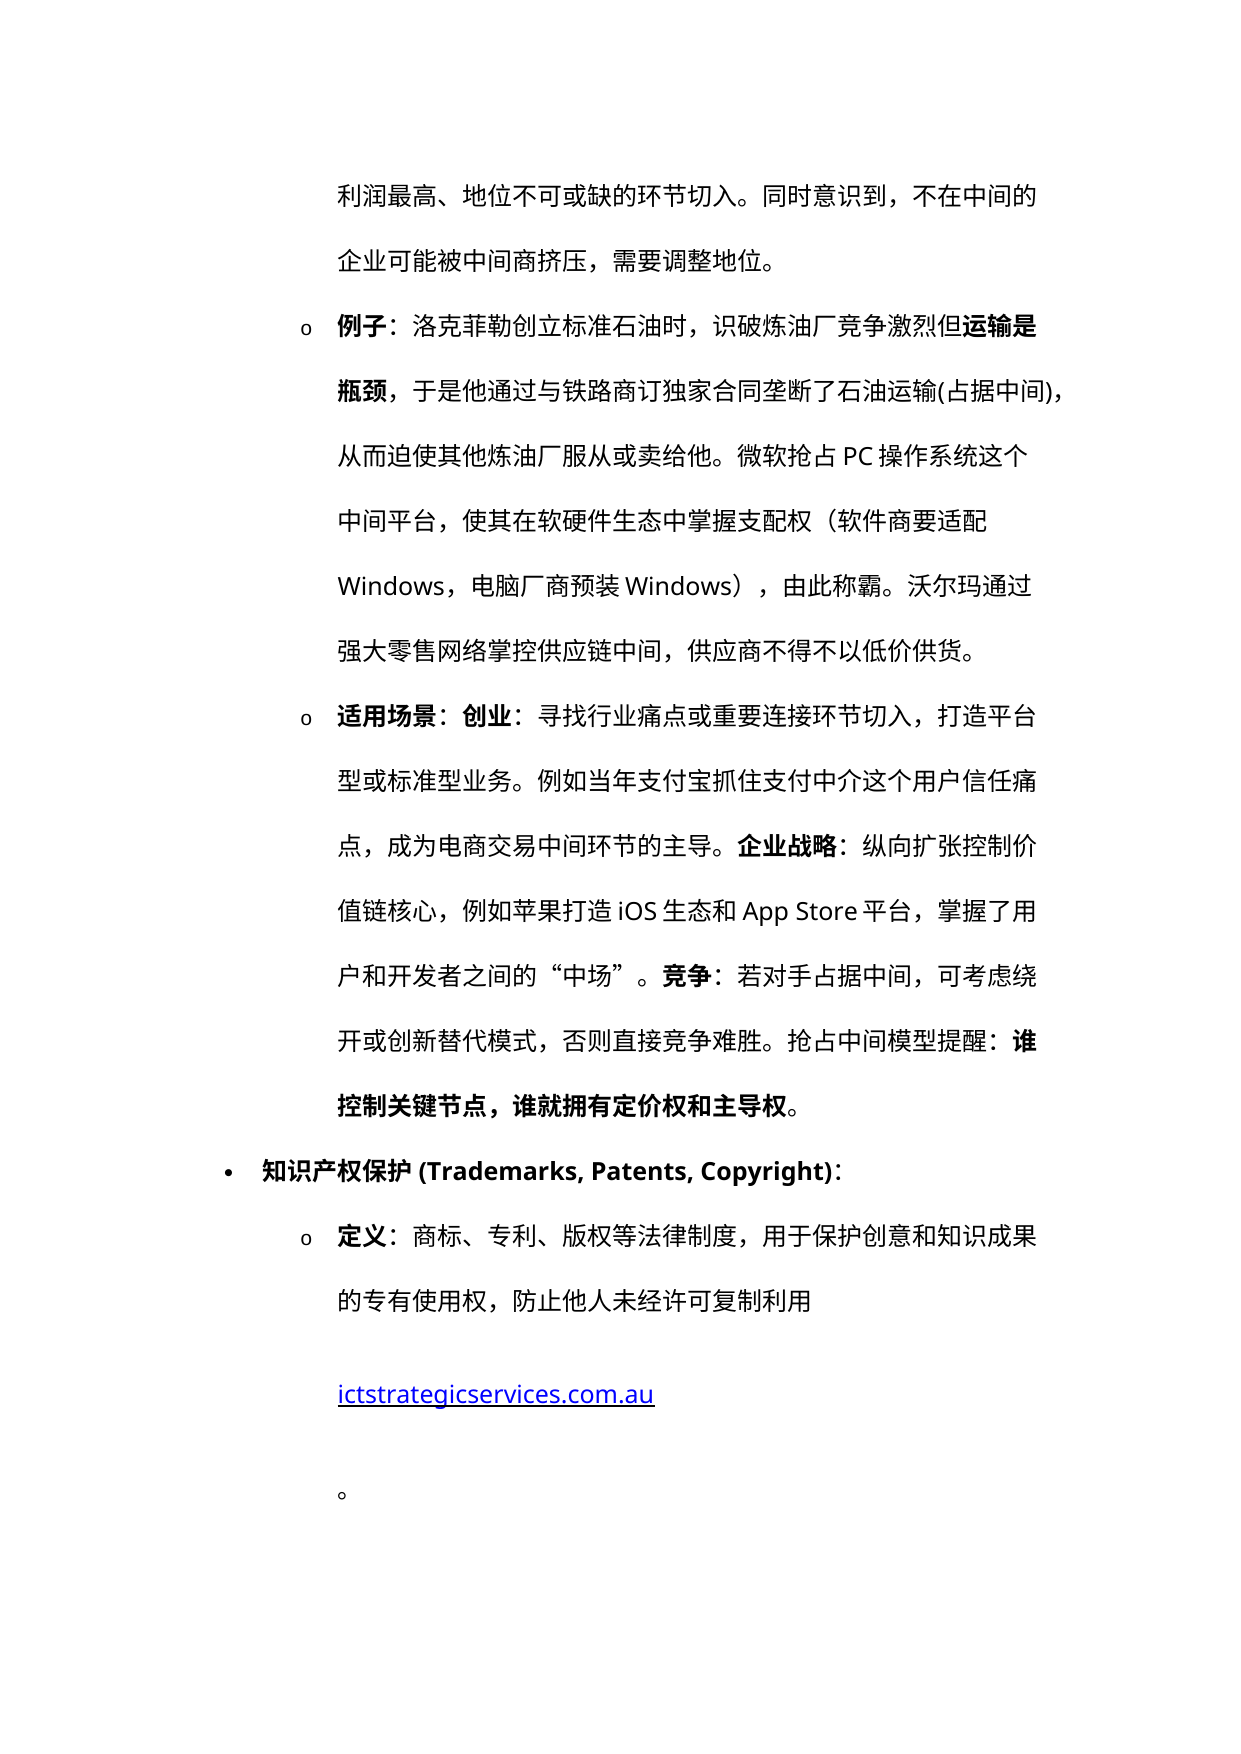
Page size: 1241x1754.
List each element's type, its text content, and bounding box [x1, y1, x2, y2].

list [300, 162, 1053, 292]
list 知识产权保护 (Trademarks, Patents, Copyright)： [225, 1137, 1053, 1202]
text 。 [337, 1455, 1053, 1520]
list 例子：洛克菲勒创立标准石油时，识破炼油厂竞争激烈但运输是瓶颈，于是他通过与铁路商订独家合同垄断了石油运输(占据中间)，从而迫使其他炼油厂服从或卖给他。微软抢占PC操作系统这个中间平台，使其在软硬件生态中掌握支配权（软件商要适配Windows，电脑厂商预装Windows），由此称霸。沃尔玛通过强大零售网络掌控供应链中间，供应商不得不以低价供货。 [300, 292, 1053, 682]
list 定义：商标、专利、版权等法律制度，用于保护创意和知识成果的专有使用权，防止他人未经许可复制利用​ [300, 1202, 1053, 1332]
list 适用场景：创业：寻找行业痛点或重要连接环节切入，打造平台型或标准型业务。例如当年支付宝抓住支付中介这个用户信任痛点，成为电商交易中间环节的主导。企业战略：纵向扩张控制价值链核心，例如苹果打造iOS生态和App Store平台，掌握了用户和开发者之间的“中场”。竞争：若对手占据中间，可考虑绕开或创新替代模式，否则直接竞争难胜。抢占中间模型提醒：谁控制关键节点，谁就拥有定价权和主导权。 [300, 682, 1053, 1137]
text ictstrategicservices.com.au [337, 1361, 1053, 1426]
